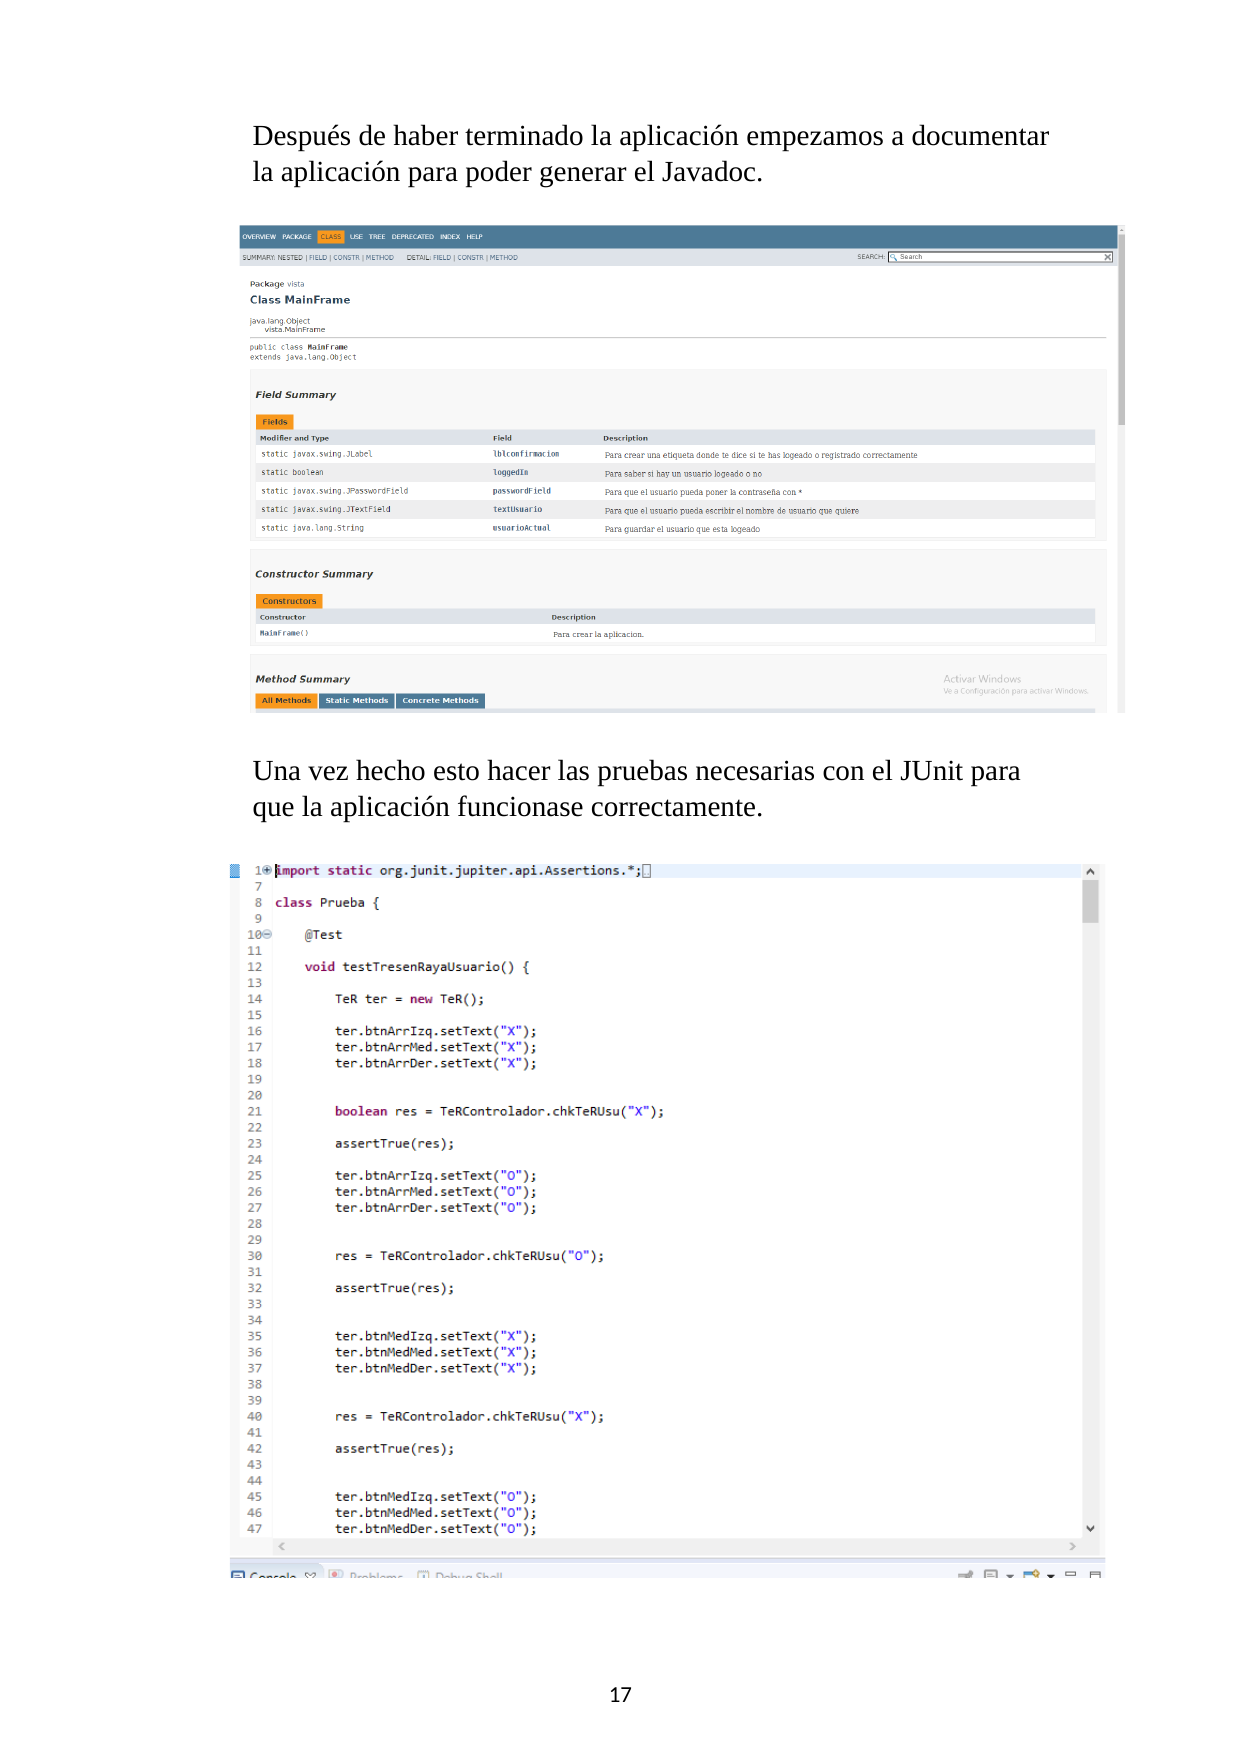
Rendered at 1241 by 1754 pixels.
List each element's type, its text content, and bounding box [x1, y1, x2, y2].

picture [239, 223, 1126, 713]
picture [229, 864, 1106, 1578]
list Una vez hecho esto hacer las pruebas necesarias con el JUnit para que la aplicación funcionase correctamente. [252, 753, 1063, 822]
list Después de haber terminado la aplicación empezamos a documentar la aplicación para poder generar el Javadoc. [252, 118, 1063, 188]
